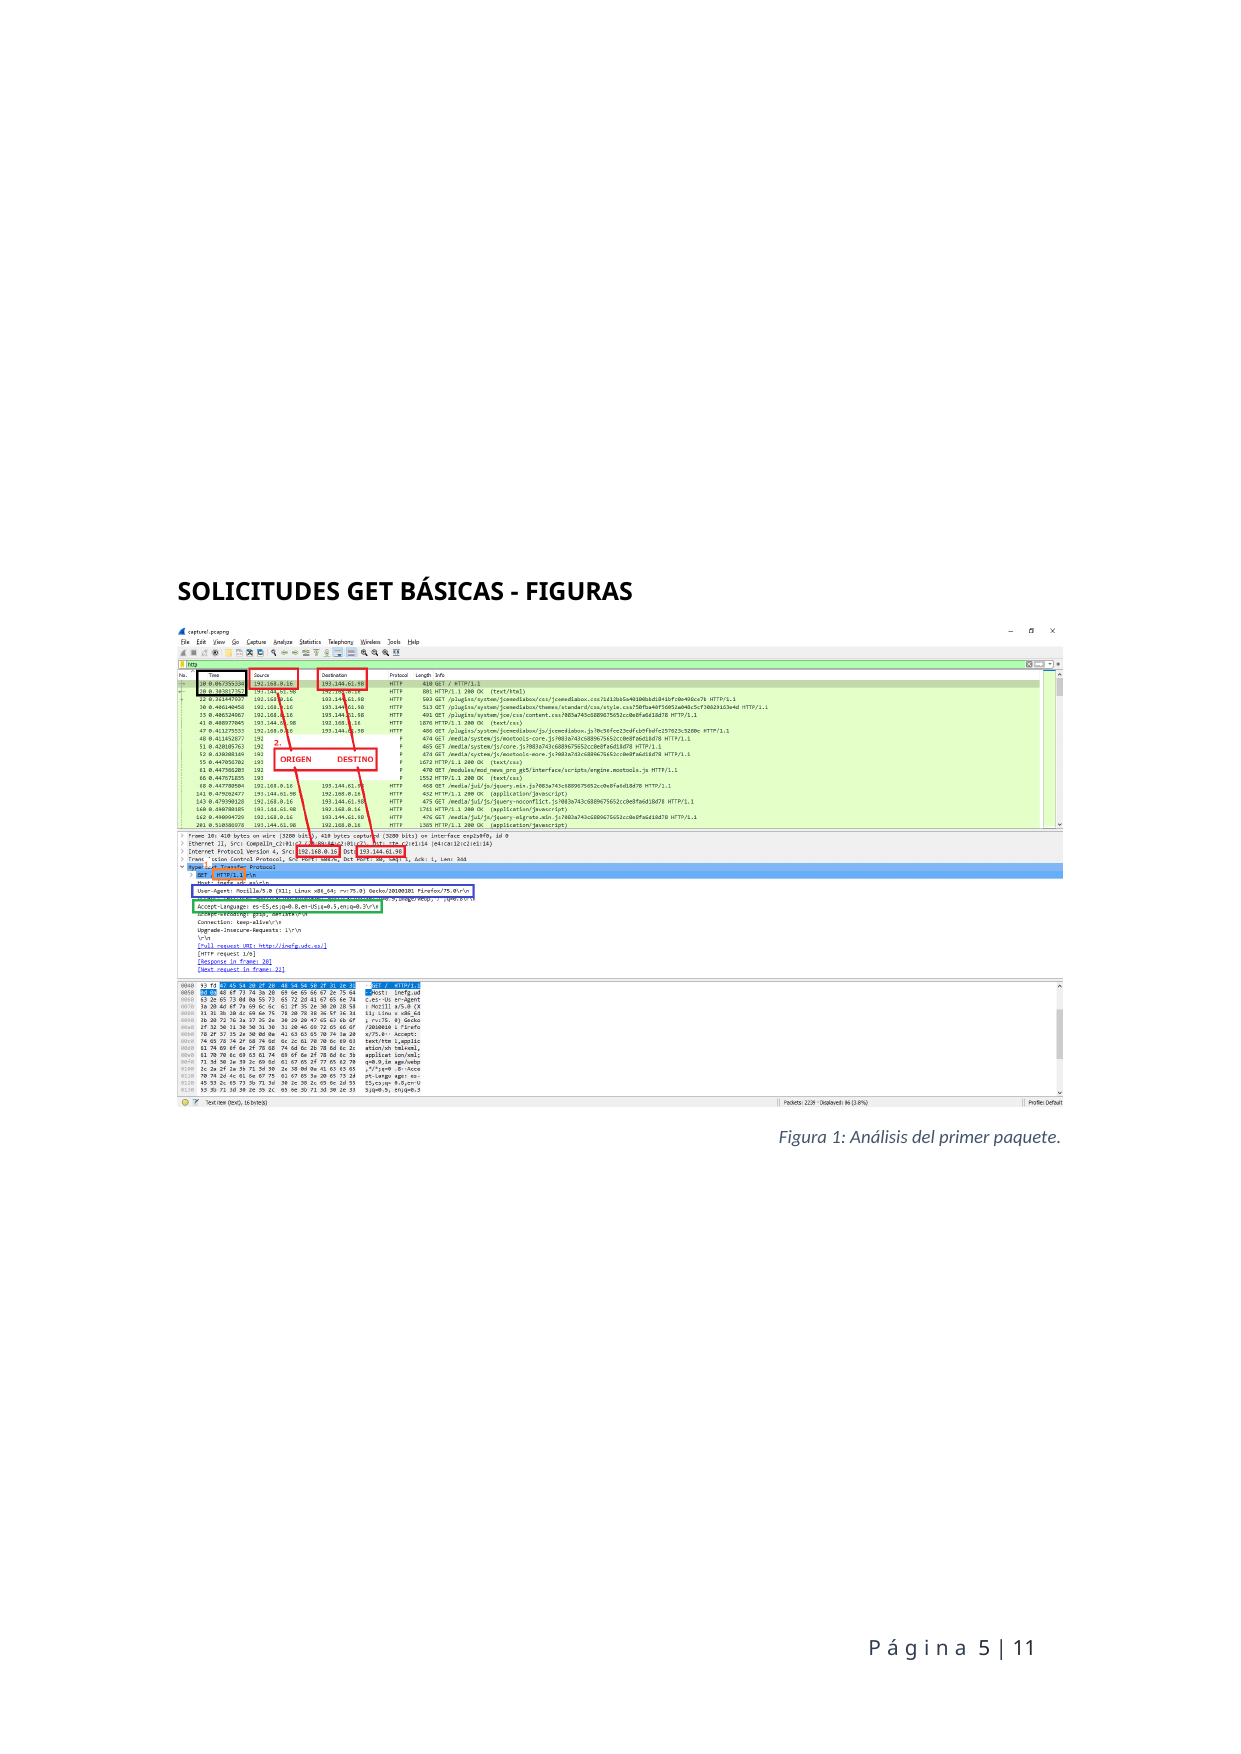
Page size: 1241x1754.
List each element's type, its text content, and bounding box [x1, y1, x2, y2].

picture [177, 626, 1063, 1107]
text SOLICITUDES GET BÁSICAS - FIGURAS [177, 573, 1063, 607]
